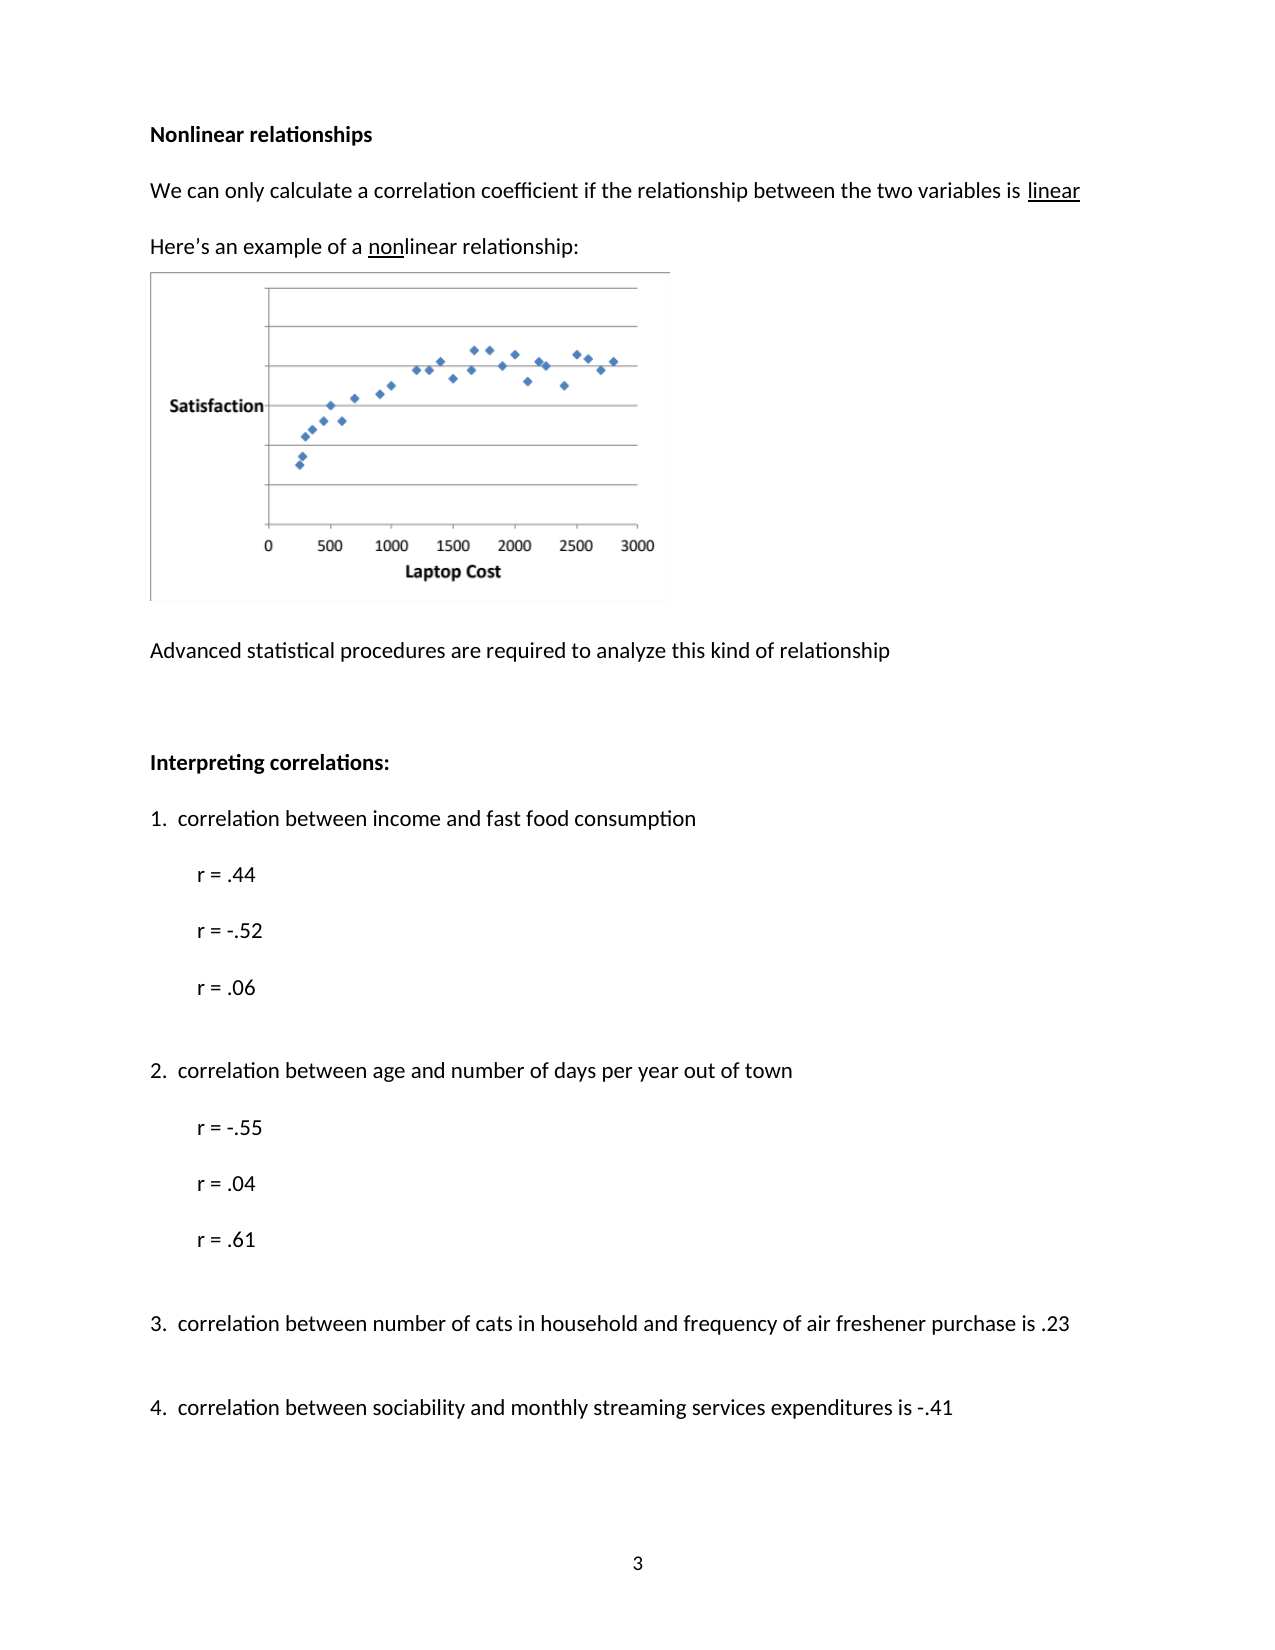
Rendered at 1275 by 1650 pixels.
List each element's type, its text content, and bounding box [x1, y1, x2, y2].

text r = .04 [197, 1169, 1125, 1197]
text Interpreting correlations: [150, 748, 1125, 776]
text We can only calculate a correlation coefficient if the relationship between the two variables is linear [150, 176, 1125, 204]
text r = -.55 [197, 1113, 1125, 1141]
text 3. correlation between number of cats in household and frequency of air freshener purchase is .23 [150, 1309, 1125, 1337]
text Nonlinear relationships [150, 120, 1125, 148]
text Here’s an example of a nonlinear relationship: [150, 232, 1125, 260]
text 2. correlation between age and number of days per year out of town [150, 1057, 1125, 1085]
text r = .61 [197, 1225, 1125, 1253]
text Advanced statistical procedures are required to analyze this kind of relationship [150, 636, 1125, 664]
text r = .44 [197, 861, 1125, 888]
text r = .06 [197, 973, 1125, 1001]
text 1. correlation between income and fast food consumption [150, 804, 1125, 832]
text 4. correlation between sociability and monthly streaming services expenditures is -.41 [150, 1393, 1125, 1421]
text r = -.52 [197, 917, 1125, 944]
